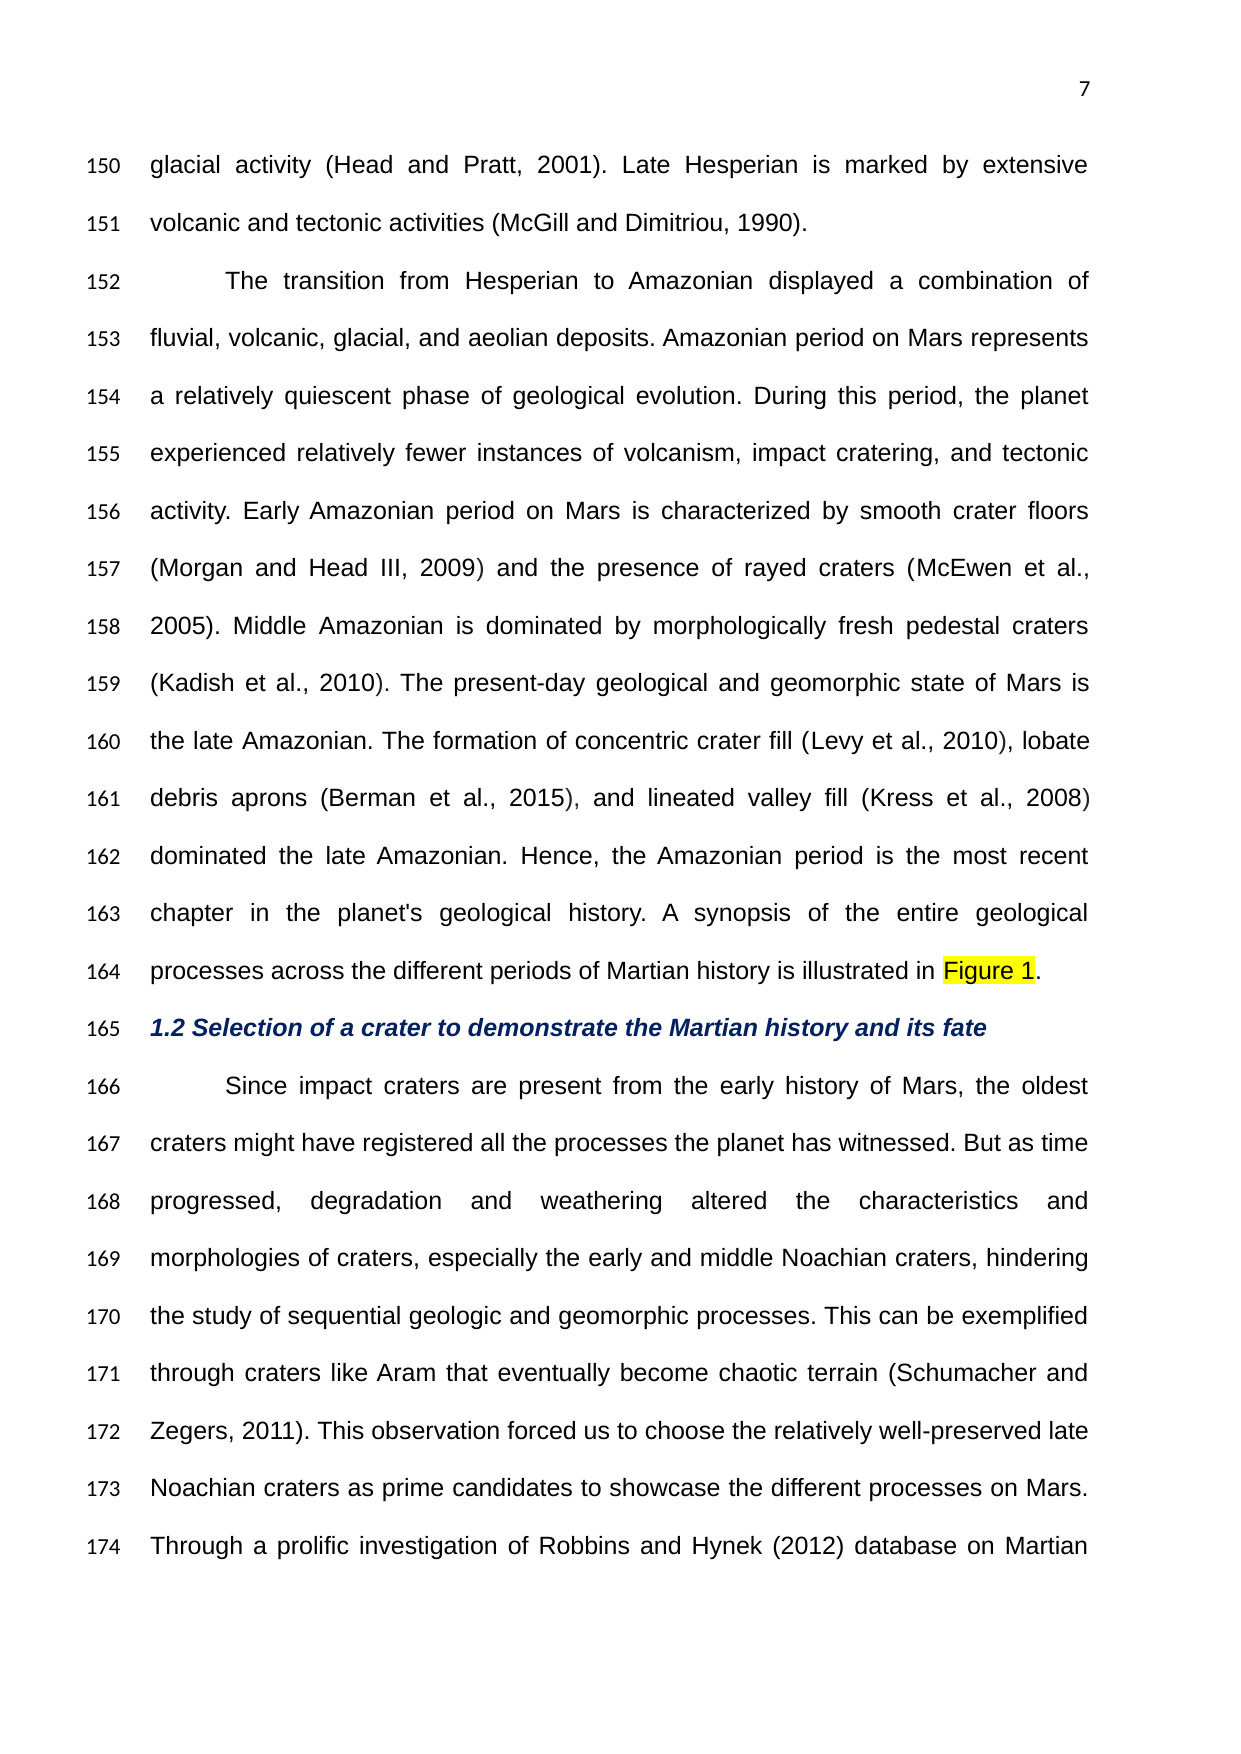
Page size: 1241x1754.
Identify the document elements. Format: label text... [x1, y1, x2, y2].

text 1.2 Selection of a crater to demonstrate the Martian history and its fate [150, 1013, 1090, 1042]
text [150, 150, 1090, 237]
text The transition from Hesperian to Amazonian displayed a combination of fluvial, volcanic, glacial, and aeolian deposits. Amazonian period on Mars represents a relatively quiescent phase of geological evolution. During this period, the planet experienced relatively fewer instances of volcanism, impact cratering, and tectonic activity. Early Amazonian period on Mars is characterized by smooth crater floors (Morgan and Head III, 2009) and the presence of rayed craters (McEwen et al., 2005). Middle Amazonian is dominated by morphologically fresh pedestal craters (Kadish et al., 2010). The present-day geological and geomorphic state of Mars is the late Amazonian. The formation of concentric crater fill (Levy et al., 2010), lobate debris aprons (Berman et al., 2015), and lineated valley fill (Kress et al., 2008) dominated the late Amazonian. Hence, the Amazonian period is the most recent chapter in the planet's geological history. A synopsis of the entire geological processes across the different periods of Martian history is illustrated in Figure 1. [150, 266, 1090, 984]
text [150, 1071, 1090, 1559]
